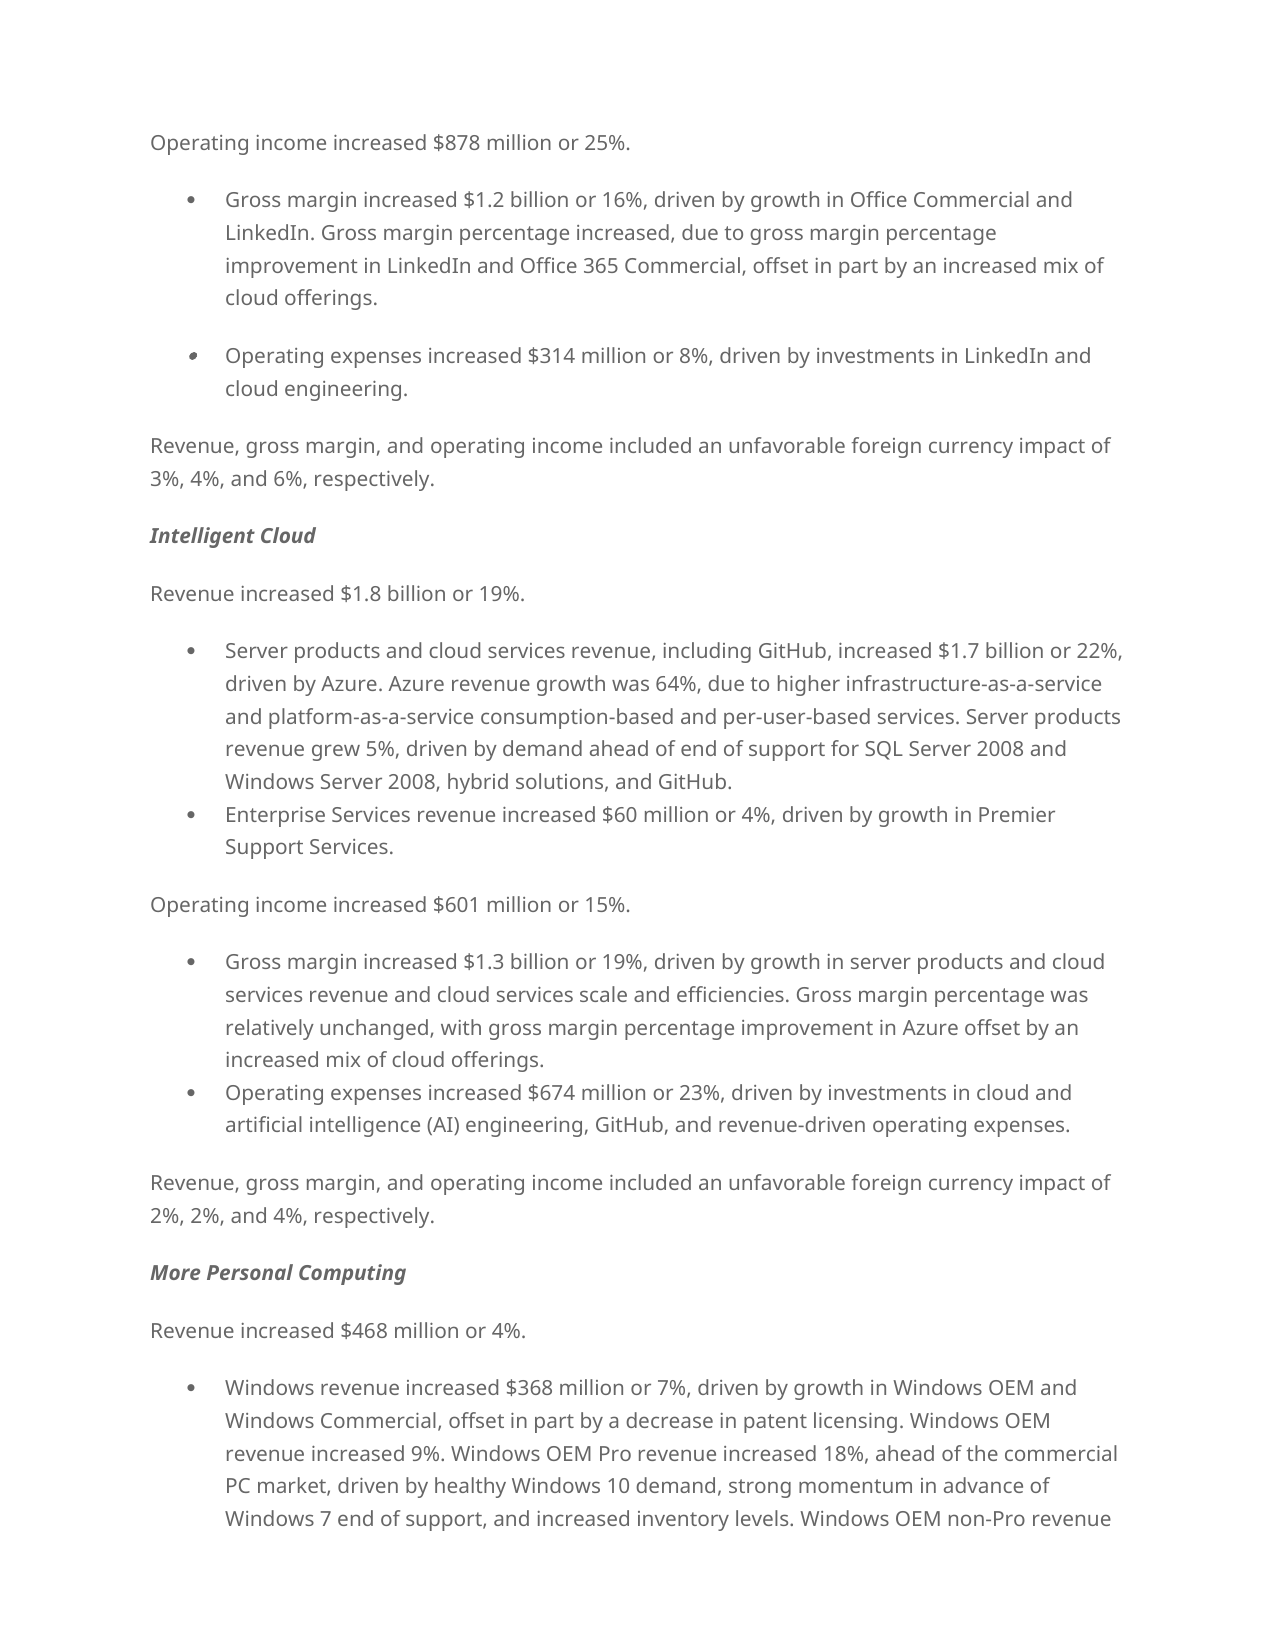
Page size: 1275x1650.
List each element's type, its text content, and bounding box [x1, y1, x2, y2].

list Operating expenses increased $674 million or 23%, driven by investments in cloud and artificial intelligence (AI) engineering, GitHub, and revenue-driven operating expenses. [187, 1078, 1125, 1139]
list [187, 1373, 1125, 1532]
text Operating income increased $878 million or 25%. [150, 128, 1125, 156]
text Revenue, gross margin, and operating income included an unfavorable foreign currency impact of 3%, 4%, and 6%, respectively. [150, 431, 1125, 492]
list Enterprise Services revenue increased $60 million or 4%, driven by growth in Premier Support Services. [187, 800, 1125, 861]
list Operating expenses increased $314 million or 8%, driven by investments in LinkedIn and cloud engineering. [187, 341, 1125, 402]
list Gross margin increased $1.2 billion or 16%, driven by growth in Office Commercial and LinkedIn. Gross margin percentage increased, due to gross margin percentage improvement in LinkedIn and Office 365 Commercial, offset in part by an increased mix of cloud offerings. [187, 186, 1125, 312]
text Revenue increased $1.8 billion or 19%. [150, 579, 1125, 607]
list Server products and cloud services revenue, including GitHub, increased $1.7 billion or 22%, driven by Azure. Azure revenue growth was 64%, due to higher infrastructure-as-a-service and platform-as-a-service consumption-based and per-user-based services. Server products revenue grew 5%, driven by demand ahead of end of support for SQL Server 2008 and Windows Server 2008, hybrid solutions, and GitHub. [187, 637, 1125, 796]
text Intelligent Cloud [150, 521, 1125, 550]
text Revenue increased $468 million or 4%. [150, 1316, 1125, 1344]
text More Personal Computing [150, 1258, 1125, 1287]
text Revenue, gross margin, and operating income included an unfavorable foreign currency impact of 2%, 2%, and 4%, respectively. [150, 1168, 1125, 1229]
list Gross margin increased $1.3 billion or 19%, driven by growth in server products and cloud services revenue and cloud services scale and efficiencies. Gross margin percentage was relatively unchanged, with gross margin percentage improvement in Azure offset by an increased mix of cloud offerings. [187, 947, 1125, 1074]
text Operating income increased $601 million or 15%. [150, 890, 1125, 918]
